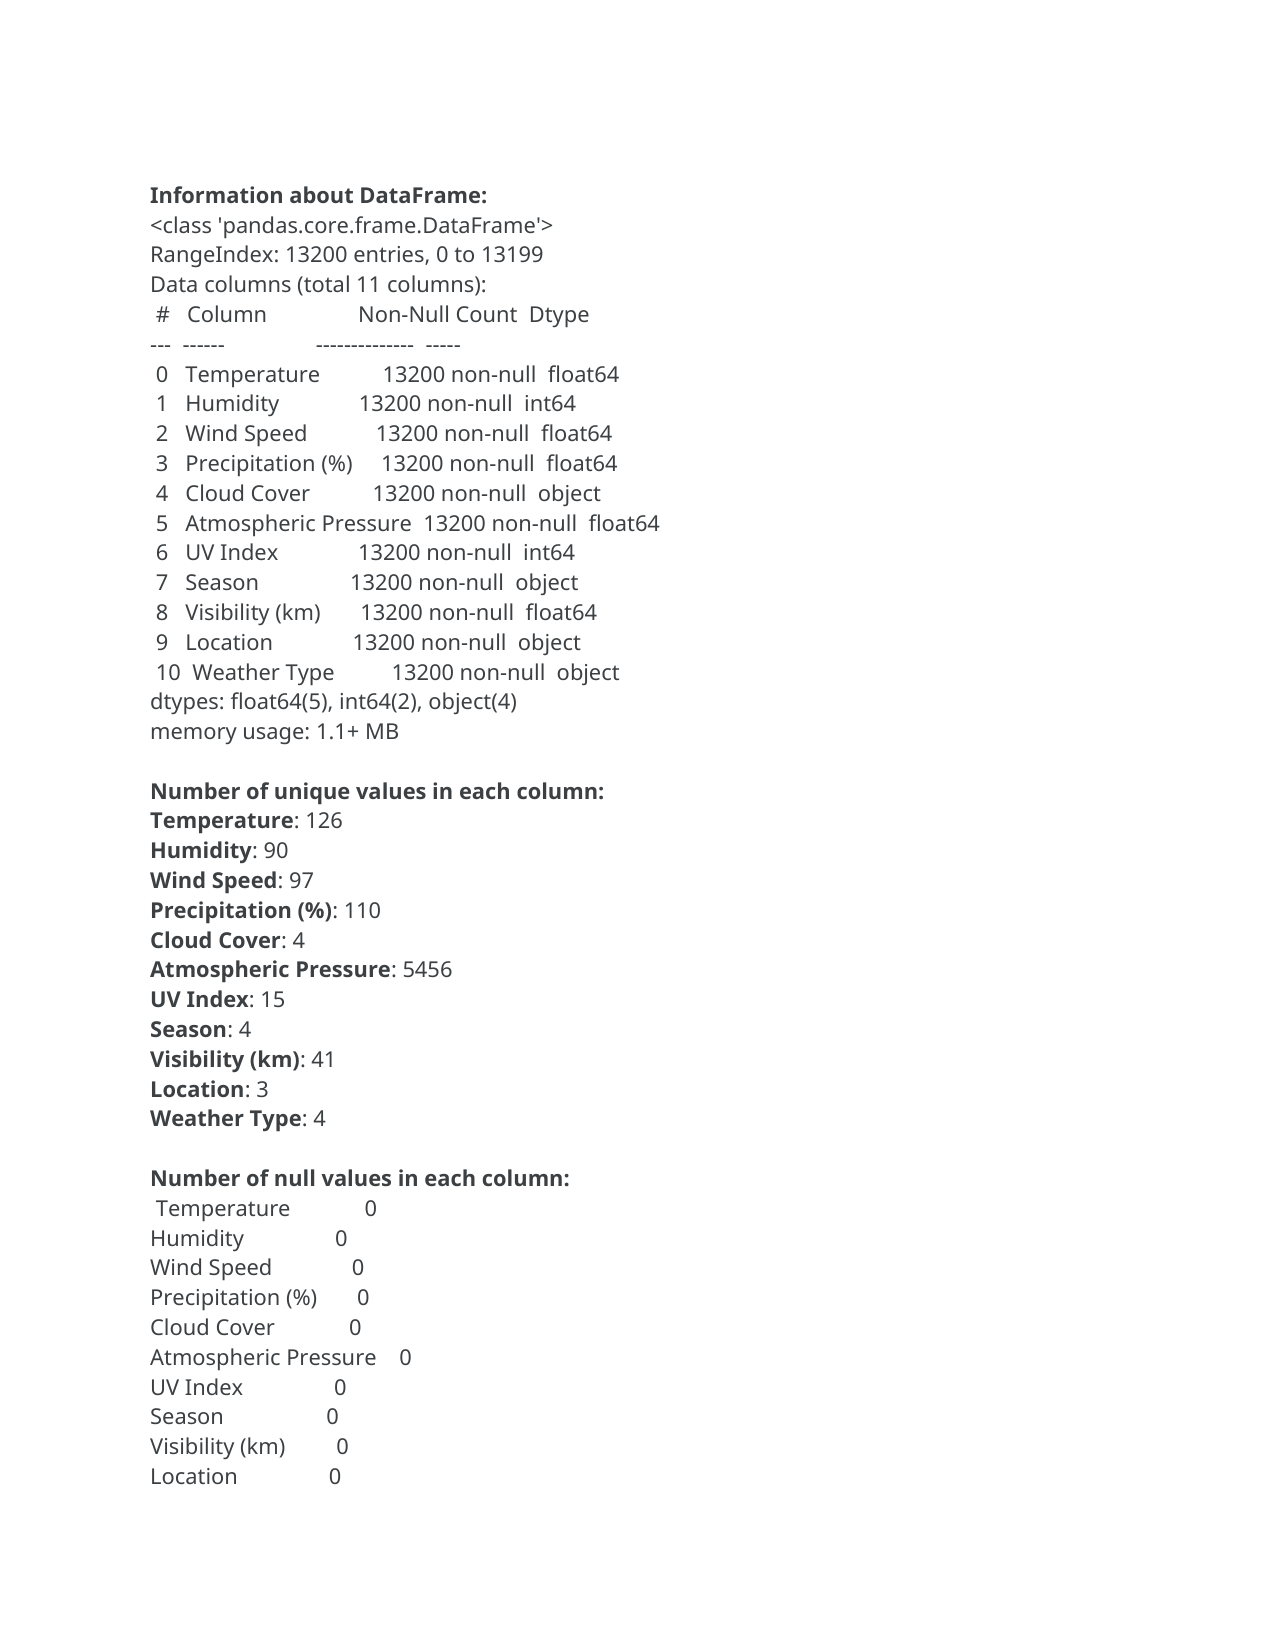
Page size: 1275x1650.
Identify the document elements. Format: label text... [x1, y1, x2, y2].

text # Column Non-Null Count Dtype [150, 299, 1125, 329]
text <class 'pandas.core.frame.DataFrame'> [150, 209, 1125, 239]
text 1 Humidity 13200 non-null int64 [150, 388, 1125, 418]
text 5 Atmospheric Pressure 13200 non-null float64 [150, 507, 1125, 537]
text Information about DataFrame: [150, 180, 1125, 209]
text 10 Weather Type 13200 non-null object [150, 656, 1125, 686]
text Humidity 0 [150, 1222, 1125, 1252]
text Precipitation (%): 110 [150, 895, 1125, 924]
text 6 UV Index 13200 non-null int64 [150, 537, 1125, 567]
text Temperature 0 [150, 1193, 1125, 1222]
text Weather Type: 4 [150, 1103, 1125, 1133]
text UV Index 0 [150, 1371, 1125, 1401]
text UV Index: 15 [150, 984, 1125, 1014]
text Location 0 [150, 1461, 1125, 1491]
text Cloud Cover: 4 [150, 924, 1125, 954]
text 0 Temperature 13200 non-null float64 [150, 358, 1125, 388]
text Temperature: 126 [150, 805, 1125, 835]
text memory usage: 1.1+ MB [150, 716, 1125, 746]
text 2 Wind Speed 13200 non-null float64 [150, 418, 1125, 448]
text Wind Speed 0 [150, 1252, 1125, 1282]
text dtypes: float64(5), int64(2), object(4) [150, 686, 1125, 716]
text 9 Location 13200 non-null object [150, 627, 1125, 656]
text Number of unique values in each column: [150, 776, 1125, 805]
text Atmospheric Pressure: 5456 [150, 954, 1125, 984]
text Humidity: 90 [150, 835, 1125, 865]
text Visibility (km) 0 [150, 1431, 1125, 1461]
text Visibility (km): 41 [150, 1044, 1125, 1073]
text RangeIndex: 13200 entries, 0 to 13199 [150, 239, 1125, 269]
text Data columns (total 11 columns): [150, 269, 1125, 299]
text Number of null values in each column: [150, 1163, 1125, 1193]
text Cloud Cover 0 [150, 1312, 1125, 1342]
text Atmospheric Pressure 0 [150, 1342, 1125, 1371]
text Location: 3 [150, 1073, 1125, 1103]
text Wind Speed: 97 [150, 865, 1125, 895]
text Season 0 [150, 1401, 1125, 1431]
text 3 Precipitation (%) 13200 non-null float64 [150, 448, 1125, 478]
text Precipitation (%) 0 [150, 1282, 1125, 1312]
text 8 Visibility (km) 13200 non-null float64 [150, 597, 1125, 627]
text 4 Cloud Cover 13200 non-null object [150, 478, 1125, 507]
text 7 Season 13200 non-null object [150, 567, 1125, 597]
text --- ------ -------------- ----- [150, 329, 1125, 358]
text Season: 4 [150, 1014, 1125, 1044]
